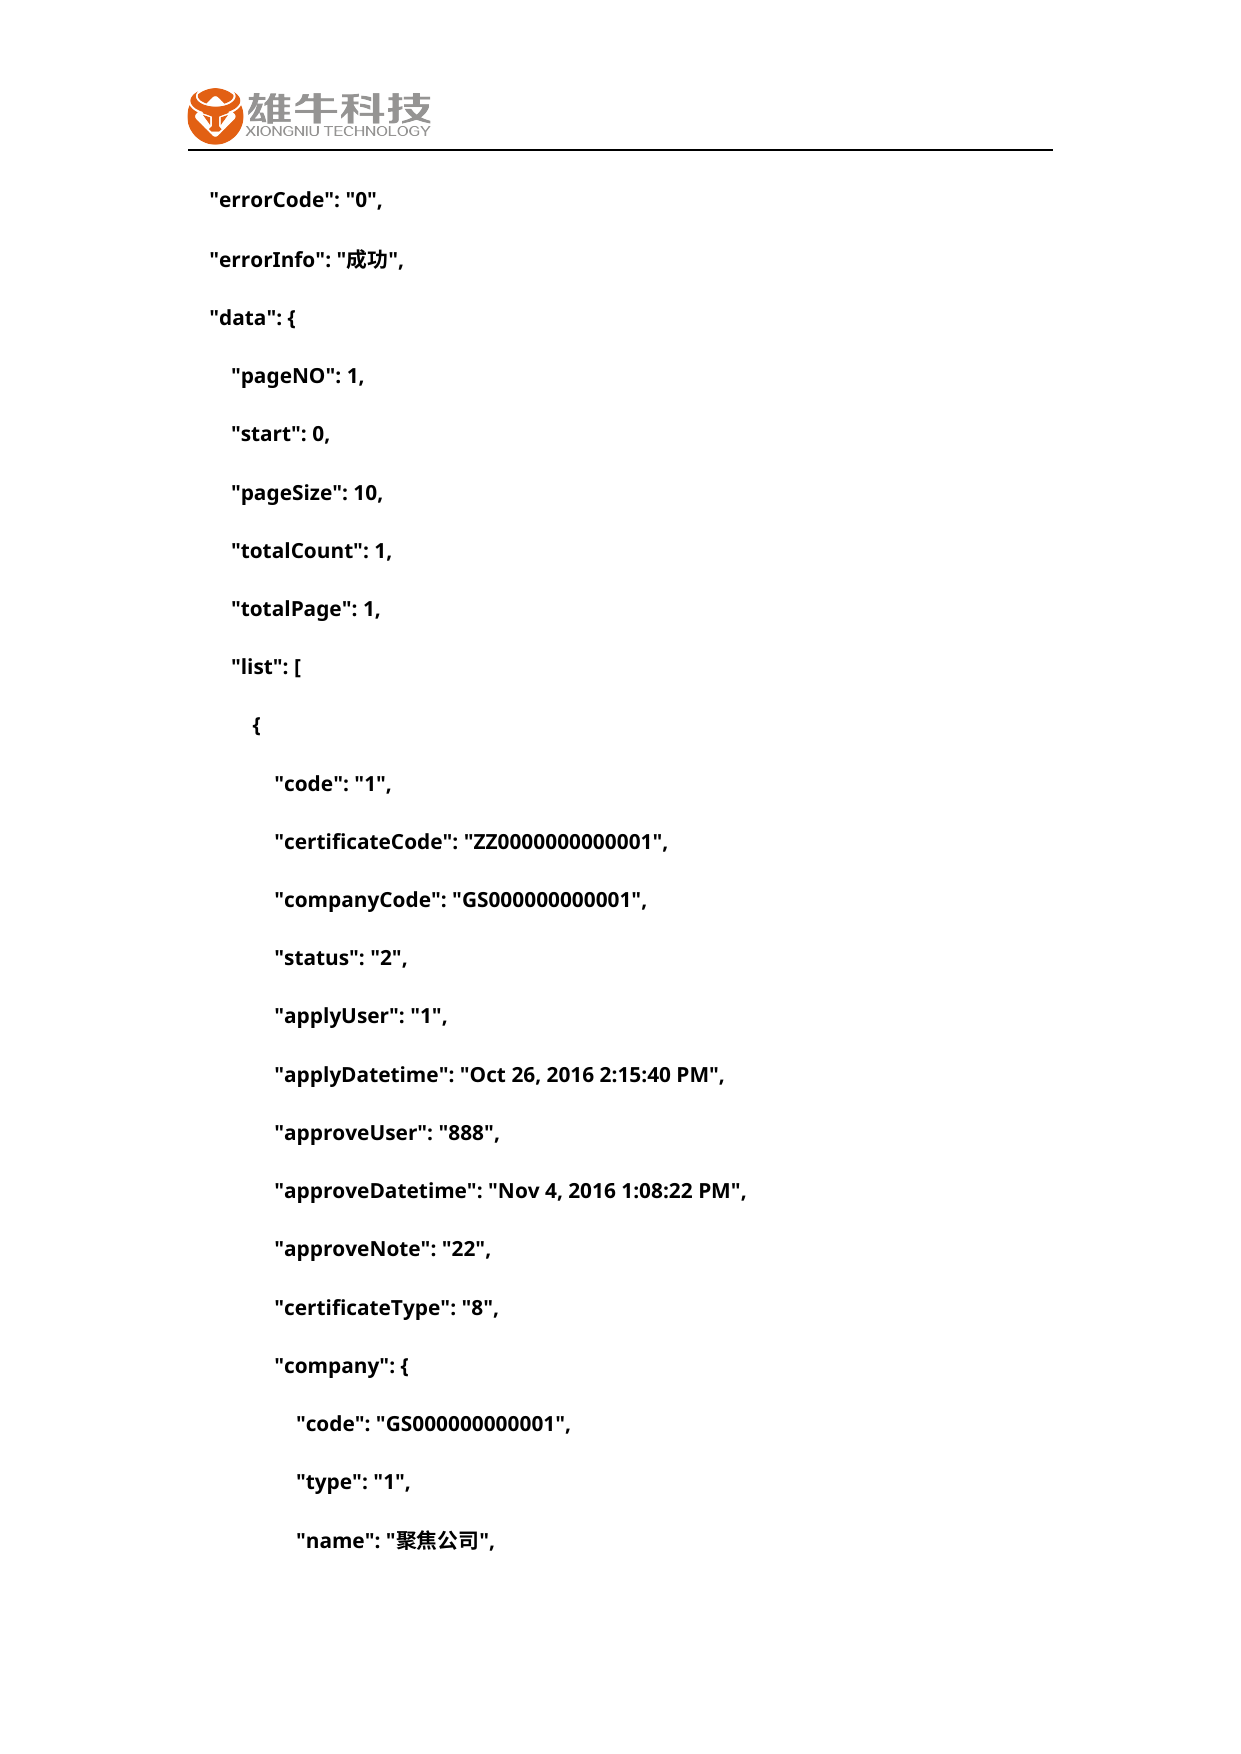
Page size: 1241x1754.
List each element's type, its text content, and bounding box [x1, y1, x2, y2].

text "start": 0, [187, 412, 1053, 456]
text "name": "聚焦公司", [187, 1518, 1053, 1562]
text "approveUser": "888", [187, 1110, 1053, 1154]
text "code": "1", [187, 761, 1053, 805]
text "applyUser": "1", [187, 994, 1053, 1038]
text "errorCode": "0", [187, 178, 1053, 222]
text "approveDatetime": "Nov 4, 2016 1:08:22 PM", [187, 1168, 1053, 1213]
text "totalPage": 1, [187, 586, 1053, 630]
text "pageSize": 10, [187, 470, 1053, 514]
text "approveNote": "22", [187, 1227, 1053, 1271]
text "code": "GS000000000001", [187, 1401, 1053, 1446]
text "company": { [187, 1343, 1053, 1387]
text "companyCode": "GS000000000001", [187, 877, 1053, 921]
text "type": "1", [187, 1460, 1053, 1504]
picture [187, 88, 433, 147]
text "errorInfo": "成功", [187, 236, 1053, 280]
text "certificateType": "8", [187, 1285, 1053, 1329]
text "list": [ [187, 644, 1053, 688]
text "totalCount": 1, [187, 528, 1053, 572]
text "pageNO": 1, [187, 353, 1053, 397]
text "data": { [187, 295, 1053, 339]
text "certificateCode": "ZZ0000000000001", [187, 819, 1053, 863]
text "status": "2", [187, 936, 1053, 980]
text "applyDatetime": "Oct 26, 2016 2:15:40 PM", [187, 1052, 1053, 1096]
text { [187, 703, 1053, 747]
